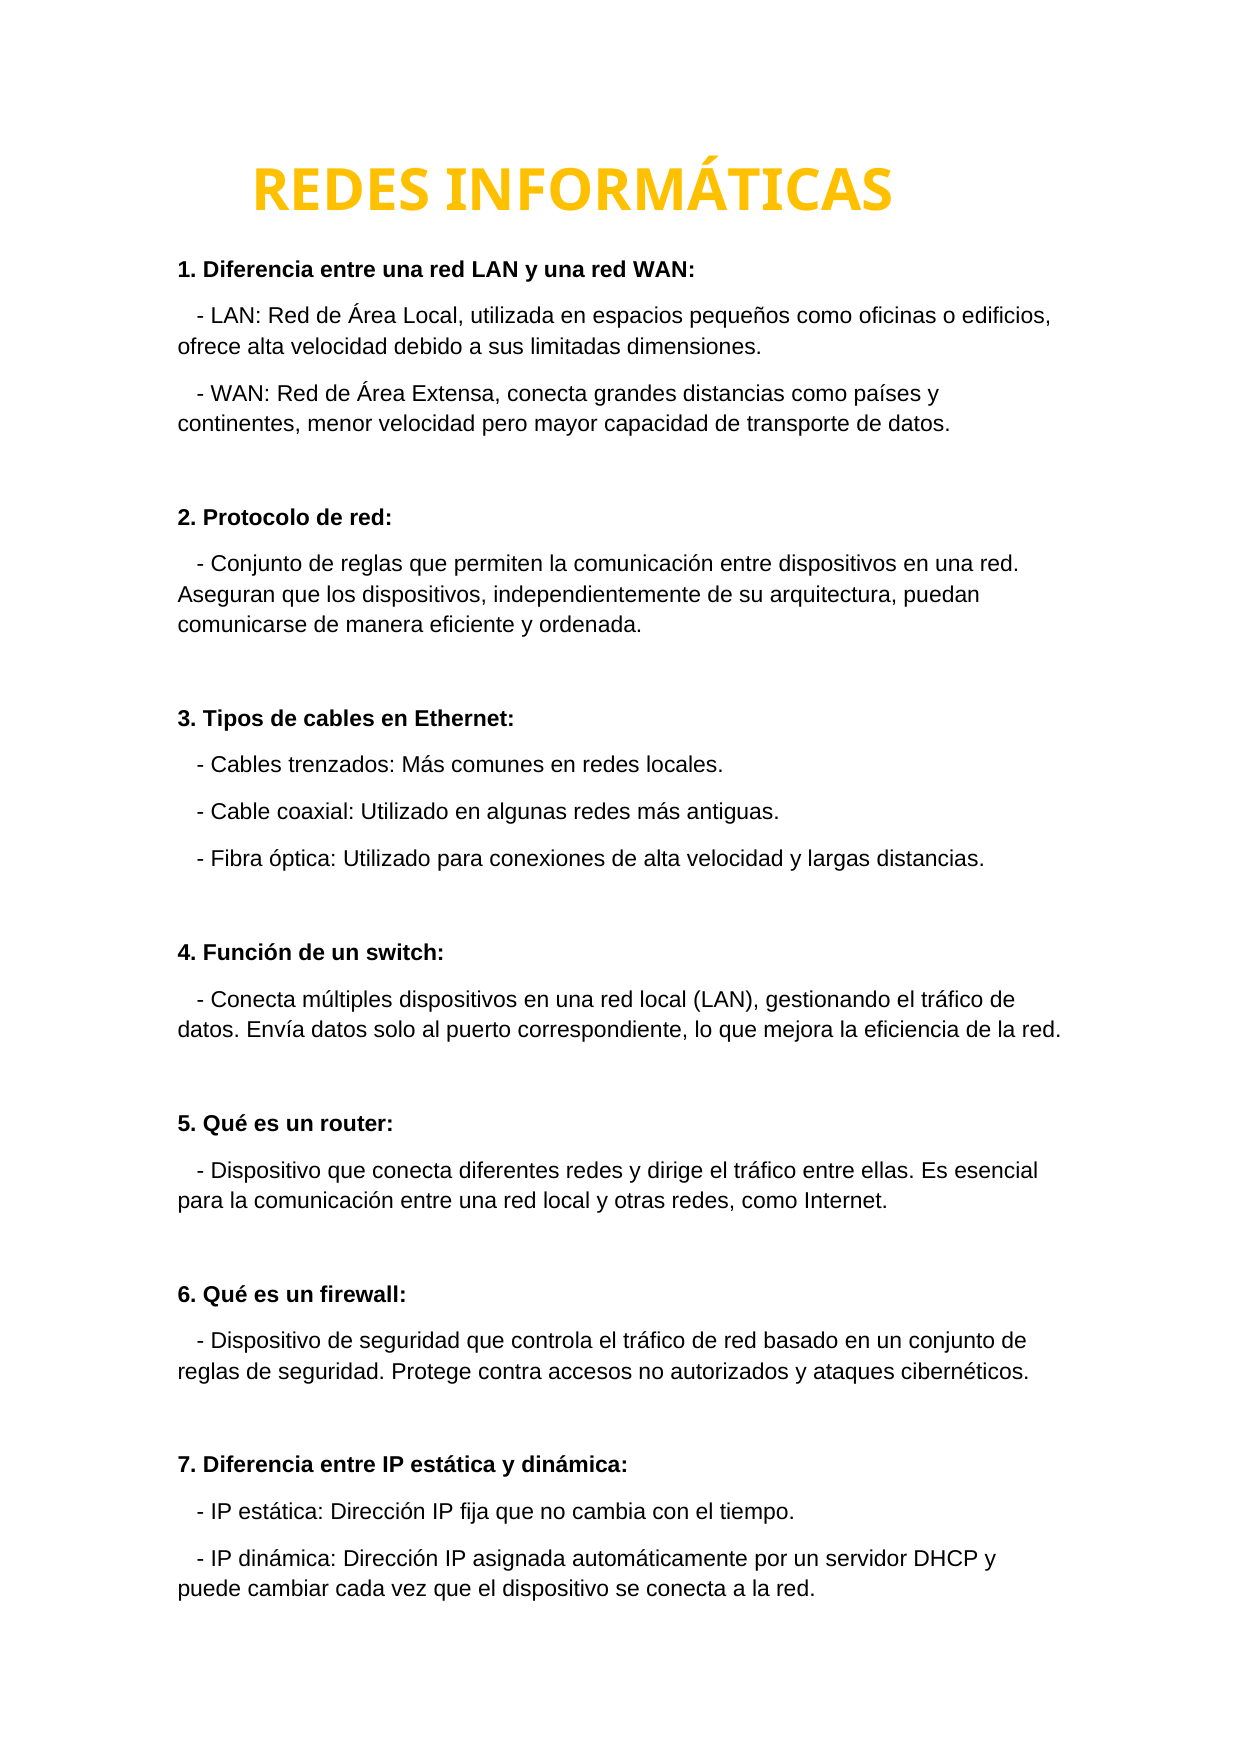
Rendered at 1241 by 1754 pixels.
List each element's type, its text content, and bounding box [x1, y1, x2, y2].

text - Conjunto de reglas que permiten la comunicación entre dispositivos en una red. Aseguran que los dispositivos, independientemente de su arquitectura, puedan comunicarse de manera eficiente y ordenada. [177, 550, 1063, 637]
text - Cable coaxial: Utilizado en algunas redes más antiguas. [177, 798, 1063, 825]
text 7. Diferencia entre IP estática y dinámica: [177, 1451, 1063, 1478]
text - Dispositivo de seguridad que controla el tráfico de red basado en un conjunto de reglas de seguridad. Protege contra accesos no autorizados y ataques cibernéticos. [177, 1327, 1063, 1384]
text 1. Diferencia entre una red LAN y una red WAN: [177, 256, 1063, 282]
text - Cables trenzados: Más comunes en redes locales. [177, 751, 1063, 778]
text - IP dinámica: Dirección IP asignada automáticamente por un servidor DHCP y puede cambiar cada vez que el dispositivo se conecta a la red. [177, 1545, 1063, 1602]
text - WAN: Red de Área Extensa, conecta grandes distancias como países y continentes, menor velocidad pero mayor capacidad de transporte de datos. [177, 379, 1063, 436]
text 6. Qué es un firewall: [177, 1281, 1063, 1307]
text - Fibra óptica: Utilizado para conexiones de alta velocidad y largas distancias. [177, 845, 1063, 872]
text 2. Protocolo de red: [177, 503, 1063, 530]
text - Conecta múltiples dispositivos en una red local (LAN), gestionando el tráfico de datos. Envía datos solo al puerto correspondiente, lo que mejora la eficiencia de la red. [177, 986, 1063, 1042]
text REDES INFORMÁTICAS [251, 148, 1063, 227]
text - IP estática: Dirección IP fija que no cambia con el tiempo. [177, 1498, 1063, 1525]
text 4. Función de un switch: [177, 939, 1063, 965]
text - LAN: Red de Área Local, utilizada en espacios pequeños como oficinas o edificios, ofrece alta velocidad debido a sus limitadas dimensiones. [177, 302, 1063, 359]
text - Dispositivo que conecta diferentes redes y dirige el tráfico entre ellas. Es esencial para la comunicación entre una red local y otras redes, como Internet. [177, 1157, 1063, 1213]
text 5. Qué es un router: [177, 1110, 1063, 1136]
text 3. Tipos de cables en Ethernet: [177, 704, 1063, 731]
